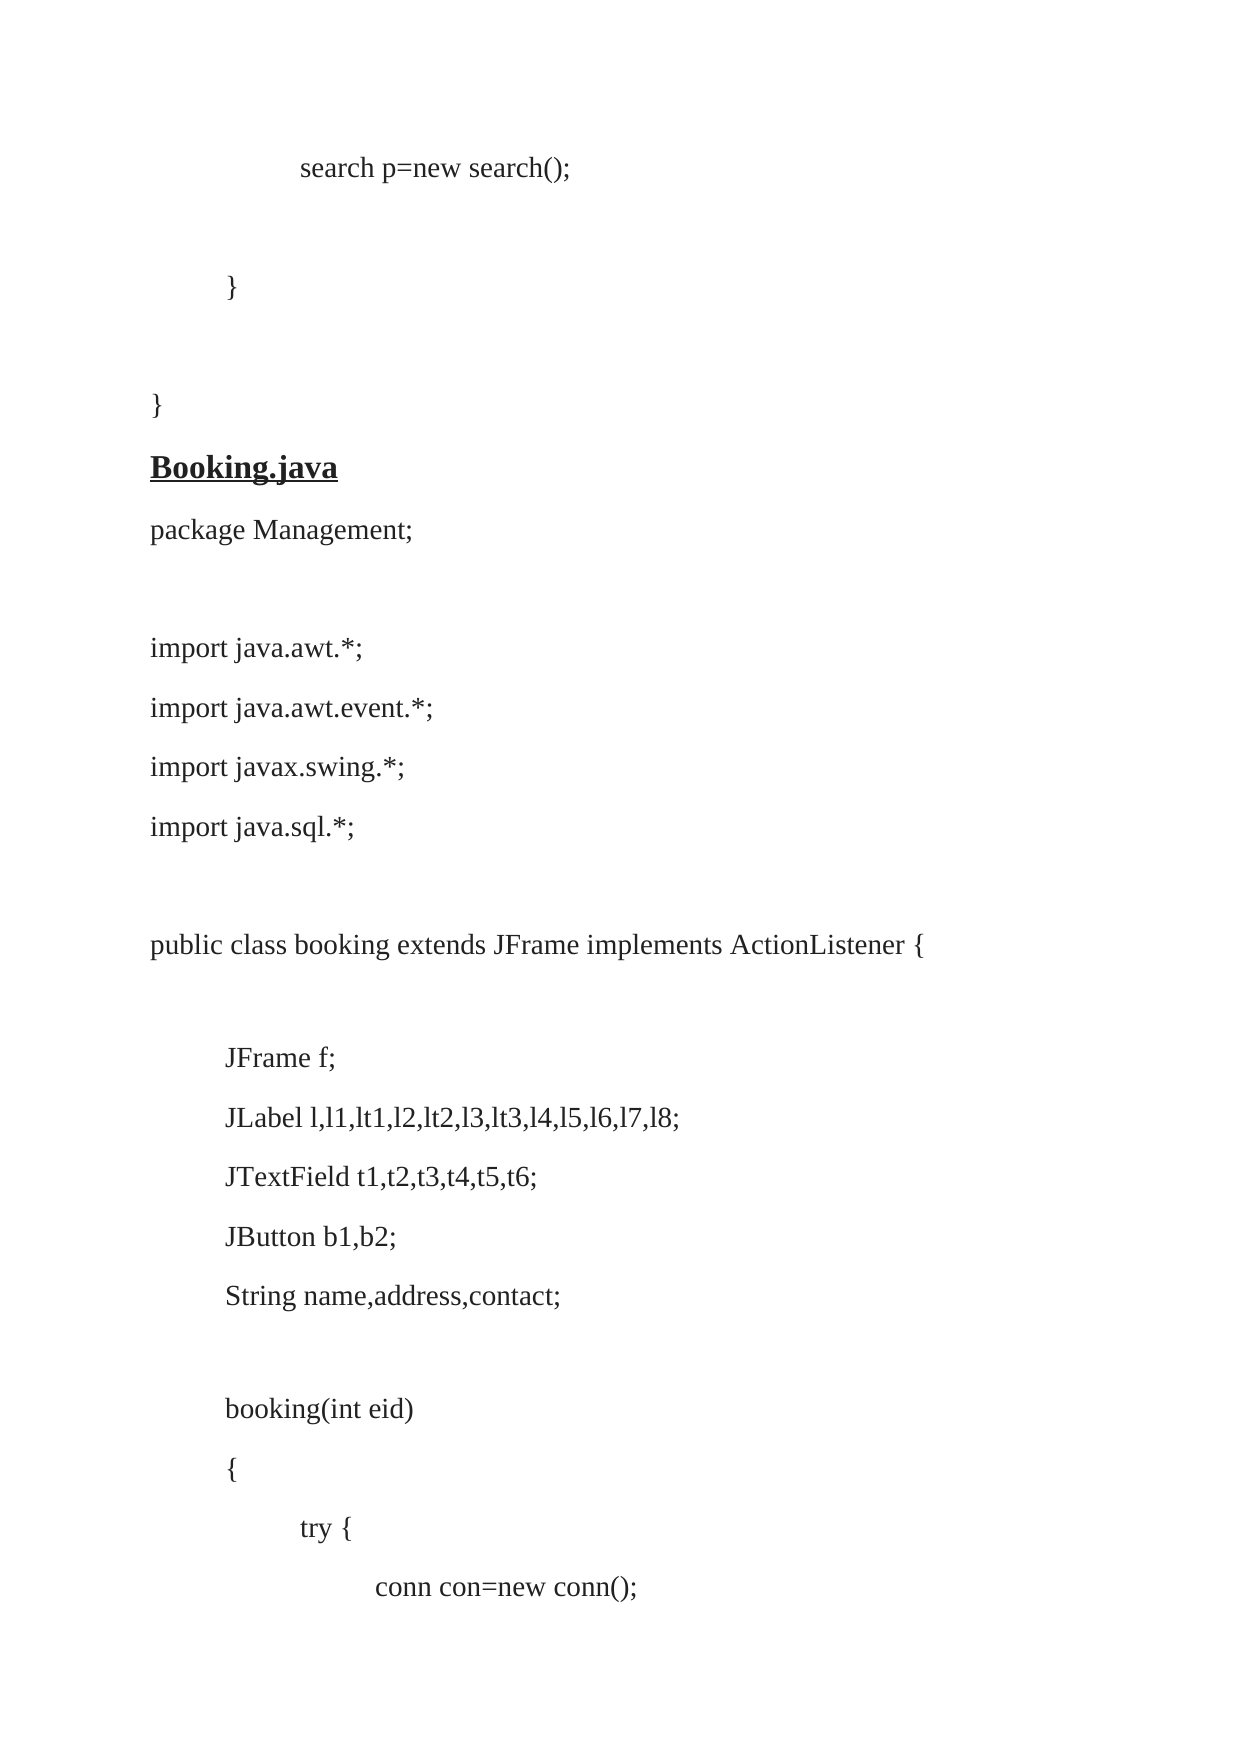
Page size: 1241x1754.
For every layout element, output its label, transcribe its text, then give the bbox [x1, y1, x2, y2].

text String name,address,contact; [150, 1278, 960, 1312]
text booking(int eid) [150, 1391, 960, 1425]
text JTextField t1,t2,t3,t4,t5,t6; [150, 1159, 960, 1193]
text JLabel l,l1,lt1,l2,lt2,l3,lt3,l4,l5,l6,l7,l8; [150, 1100, 960, 1133]
text try { [150, 1510, 960, 1544]
text { [150, 1451, 960, 1484]
text Booking.java [150, 447, 960, 485]
text public class booking extends JFrame implements ActionListener { [150, 927, 960, 961]
text JFrame f; [150, 1041, 960, 1074]
text package Management; [150, 512, 960, 545]
text } [150, 387, 960, 421]
text search p=new search(); [150, 150, 960, 183]
text } [150, 269, 960, 302]
text import java.sql.*; [150, 809, 960, 842]
text JButton b1,b2; [150, 1219, 960, 1252]
text import java.awt.*; [150, 631, 960, 664]
text import javax.swing.*; [150, 749, 960, 783]
text conn con=new conn(); [150, 1569, 960, 1603]
text import java.awt.event.*; [150, 690, 960, 723]
